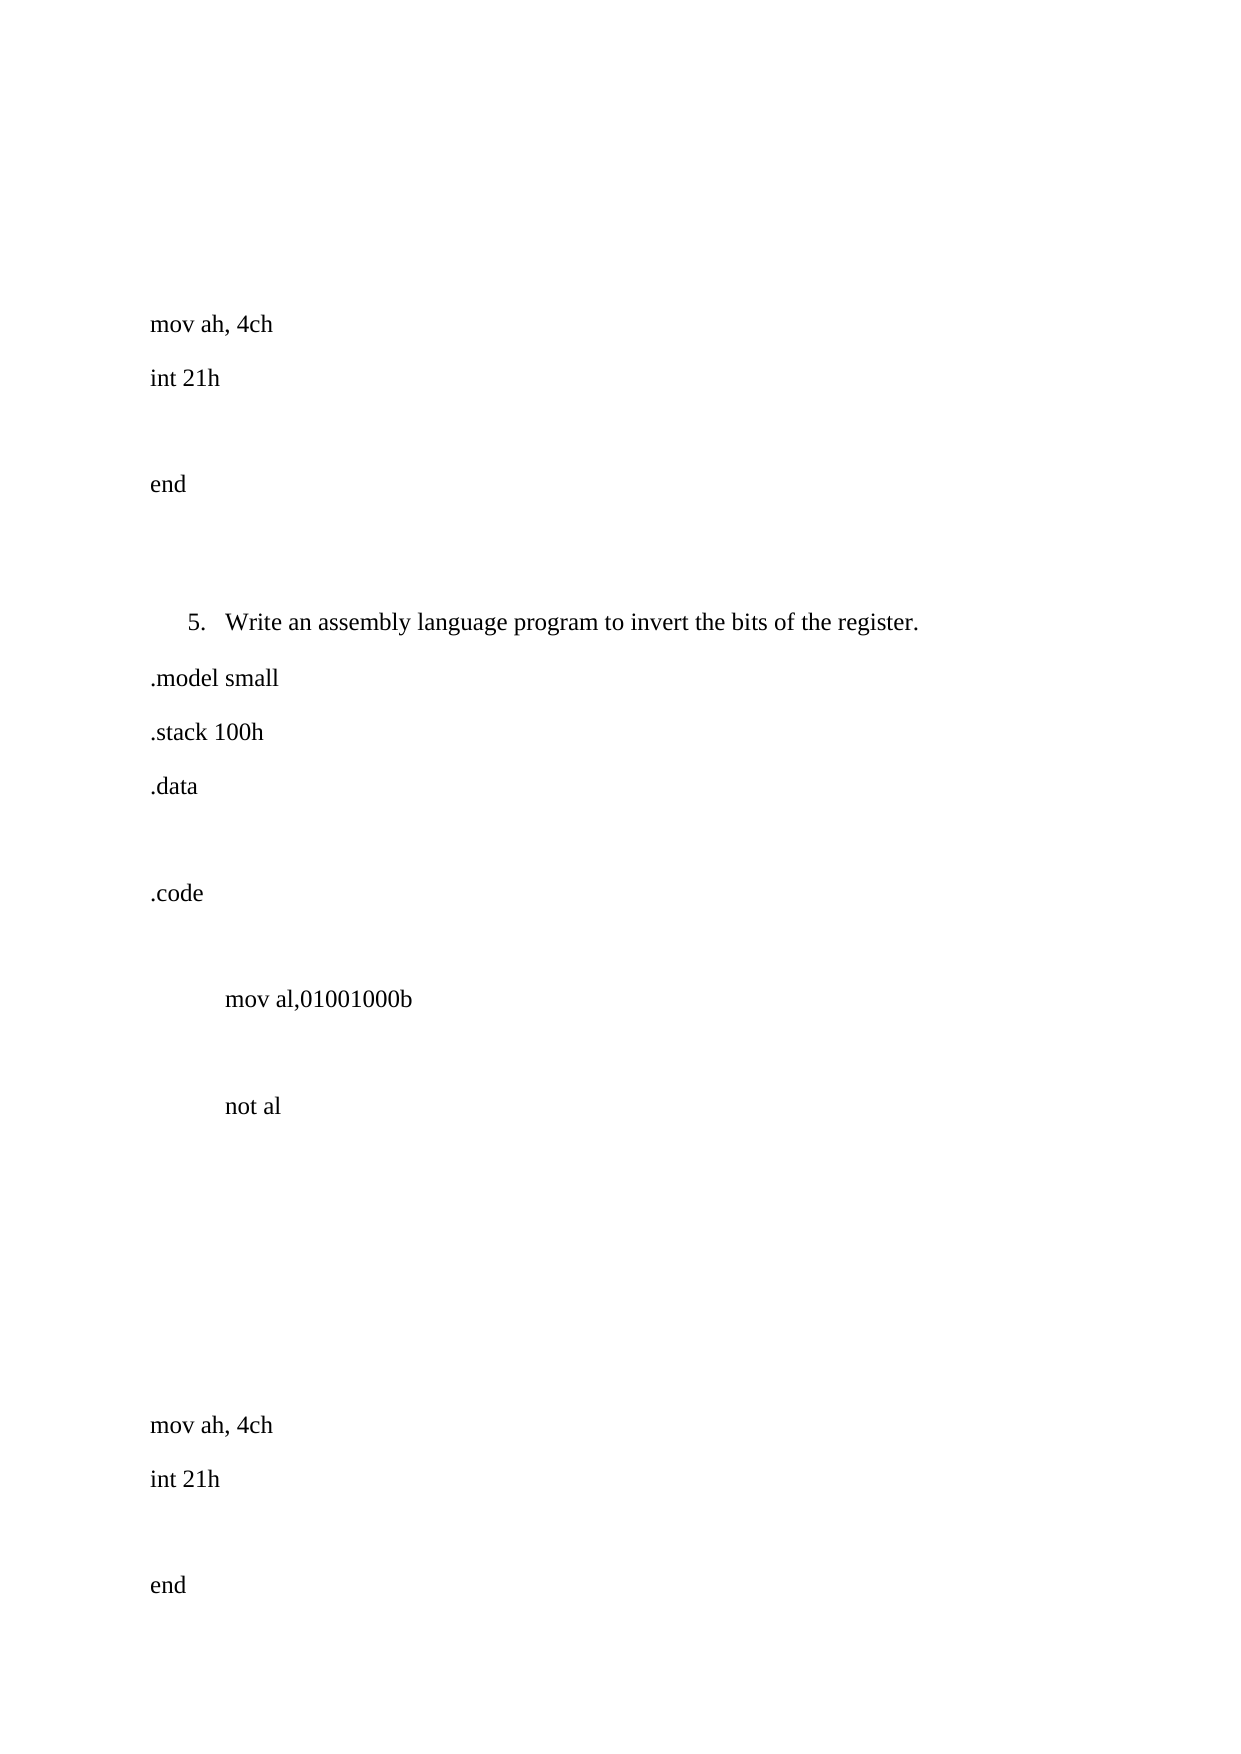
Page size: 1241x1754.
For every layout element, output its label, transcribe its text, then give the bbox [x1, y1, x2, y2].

text end [150, 1571, 1090, 1599]
text int 21h [150, 1464, 1090, 1493]
text mov al,01001000b [150, 984, 1090, 1013]
text end [150, 469, 1090, 498]
text .model small [150, 663, 1090, 692]
text int 21h [150, 363, 1090, 392]
text .data [150, 771, 1090, 800]
text .code [150, 878, 1090, 906]
text .stack 100h [150, 717, 1090, 746]
text mov ah, 4ch [150, 309, 1090, 338]
text not al [150, 1091, 1090, 1120]
list Write an assembly language program to invert the bits of the register. [187, 607, 1090, 636]
text mov ah, 4ch [150, 1410, 1090, 1439]
